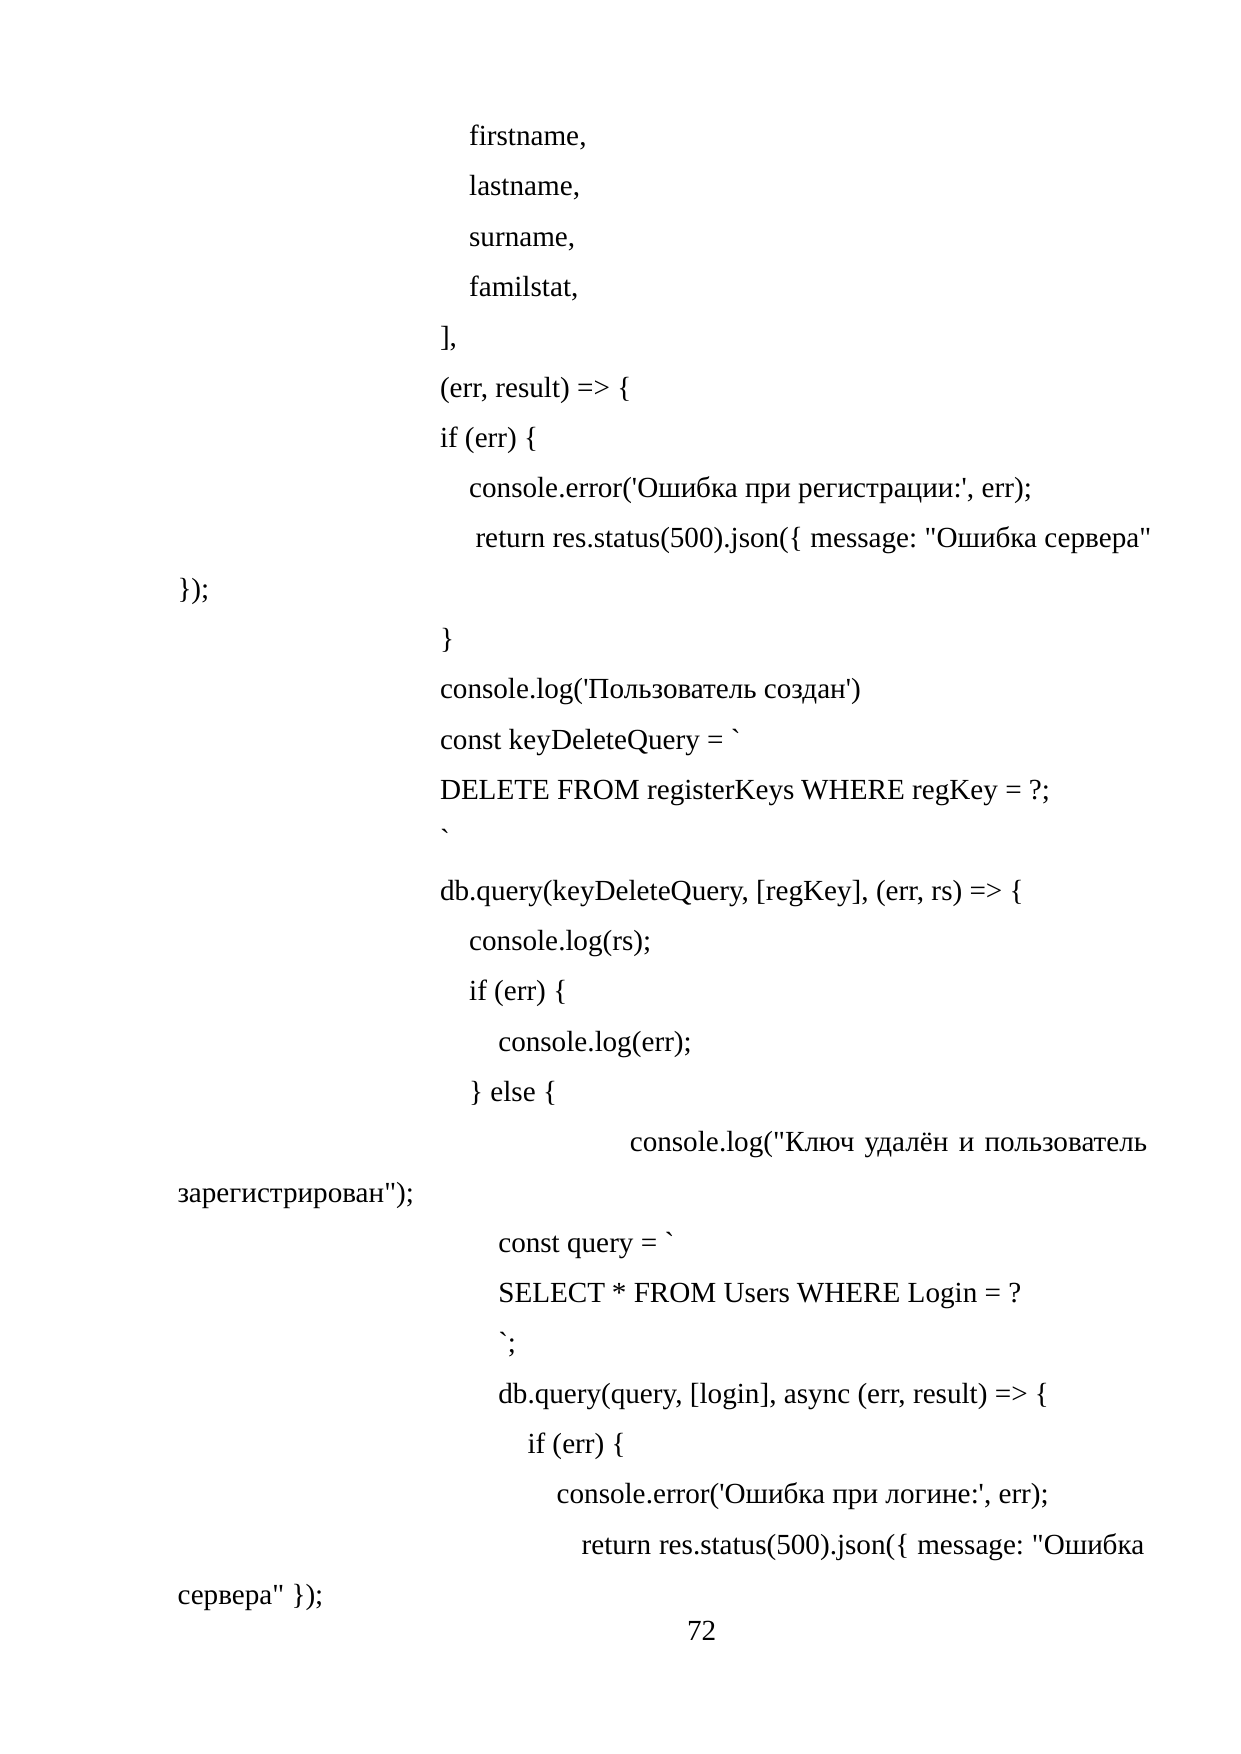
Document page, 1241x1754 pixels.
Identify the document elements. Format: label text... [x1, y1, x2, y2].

text if (err) { [177, 1426, 1152, 1460]
text familstat, [177, 269, 1152, 303]
text SELECT * FROM Users WHERE Login = ? [177, 1275, 1152, 1309]
text console.log("Ключ удалён и пользователь зарегистрирован"); [177, 1124, 1152, 1208]
text ], [177, 319, 1152, 353]
text ` [177, 822, 1152, 856]
text console.error('Ошибка при регистрации:', err); [177, 470, 1152, 504]
text `; [177, 1326, 1152, 1359]
text DELETE FROM registerKeys WHERE regKey = ?; [177, 772, 1152, 806]
text console.error('Ошибка при логине:', err); [177, 1477, 1152, 1510]
text if (err) { [177, 973, 1152, 1007]
text if (err) { [177, 420, 1152, 453]
text const keyDeleteQuery = ` [177, 722, 1152, 755]
text return res.status(500).json({ message: "Ошибка сервера" }); [177, 521, 1152, 604]
text surname, [177, 219, 1152, 252]
text (err, result) => { [177, 370, 1152, 403]
text } else { [177, 1074, 1152, 1108]
text lastname, [177, 168, 1152, 202]
text console.log('Пользователь создан') [177, 672, 1152, 705]
text firstname, [177, 118, 1152, 152]
text const query = ` [177, 1225, 1152, 1258]
text } [177, 621, 1152, 655]
text return res.status(500).json({ message: "Ошибка сервера" }); [177, 1527, 1152, 1611]
text console.log(rs); [177, 923, 1152, 957]
text db.query(query, [login], async (err, result) => { [177, 1376, 1152, 1409]
text console.log(err); [177, 1024, 1152, 1057]
text db.query(keyDeleteQuery, [regKey], (err, rs) => { [177, 873, 1152, 906]
